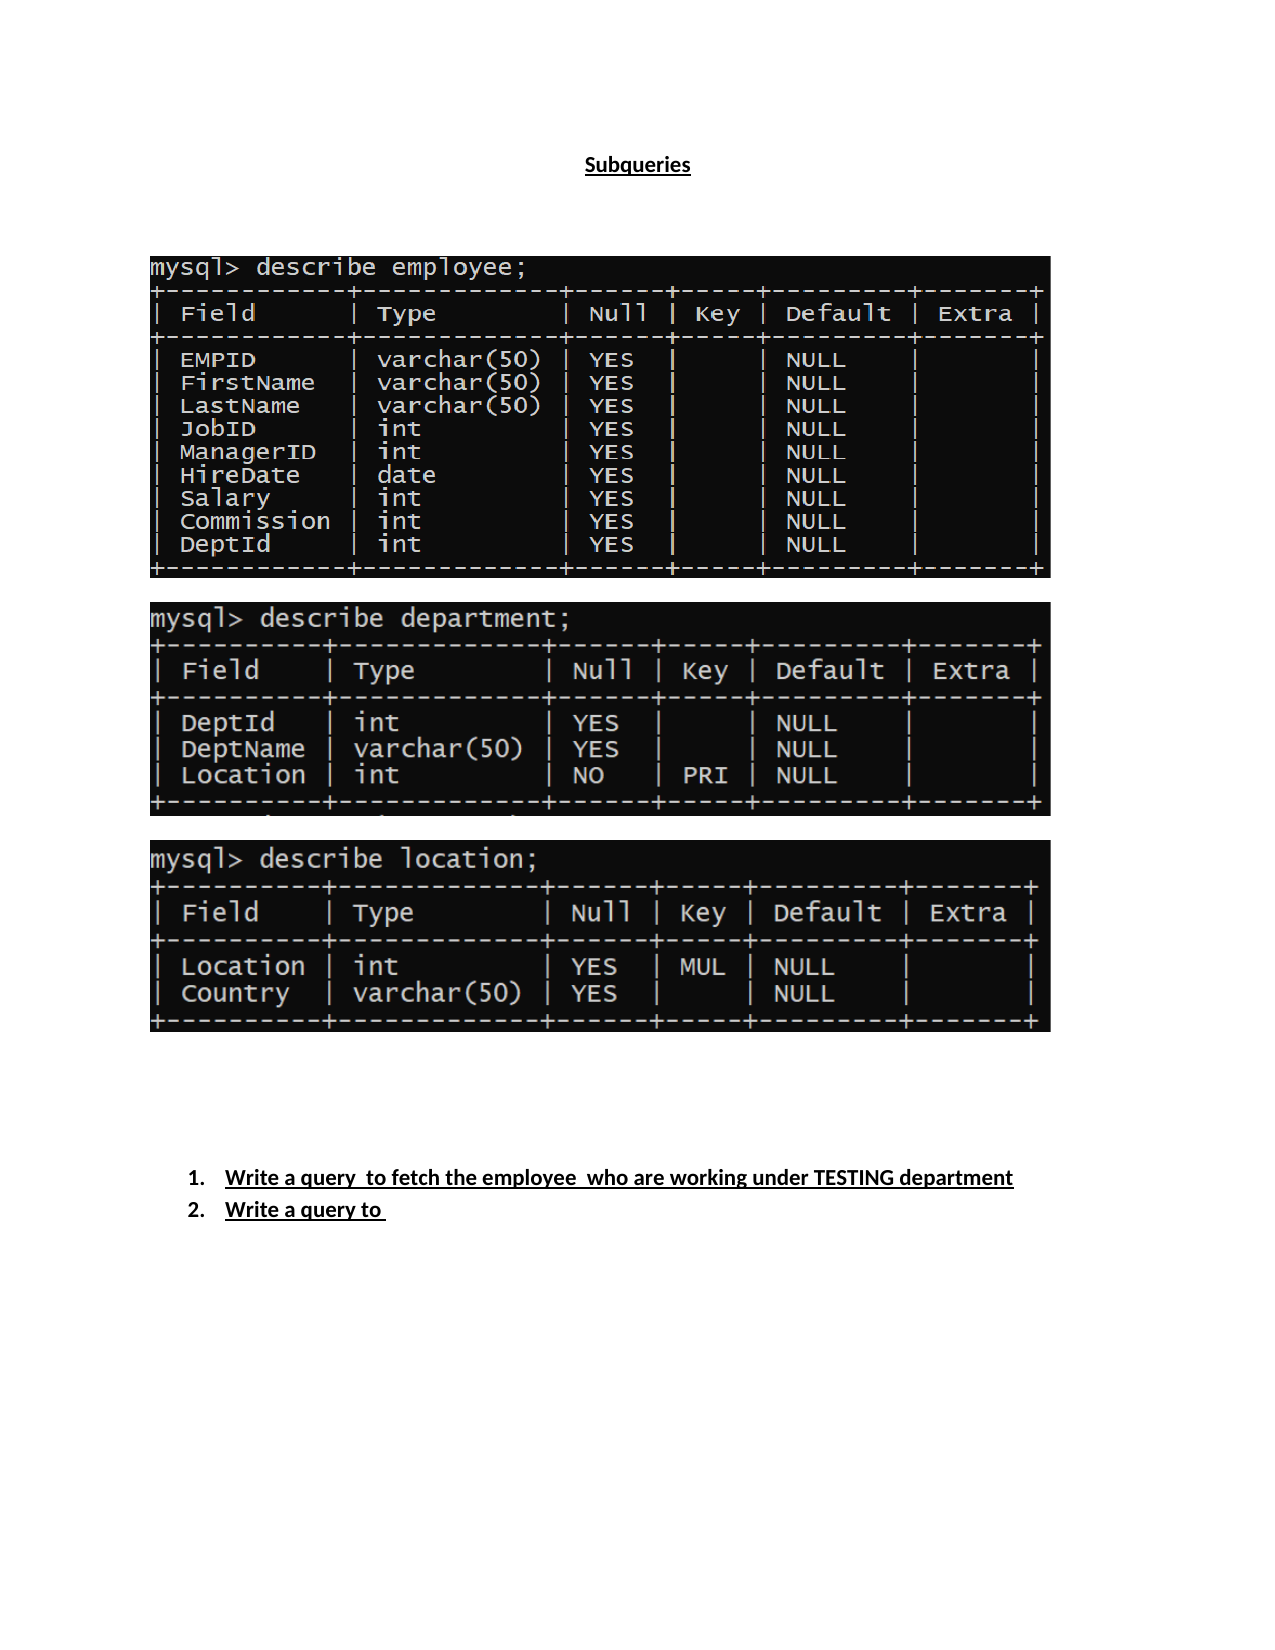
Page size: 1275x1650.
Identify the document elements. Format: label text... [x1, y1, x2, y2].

list Write a query to fetch the employee who are working under TESTING department [187, 1163, 1125, 1191]
picture [150, 256, 1051, 578]
list Write a query to [187, 1195, 1125, 1223]
picture [150, 602, 1051, 816]
text Subqueries [150, 150, 1125, 178]
picture [150, 840, 1051, 1032]
